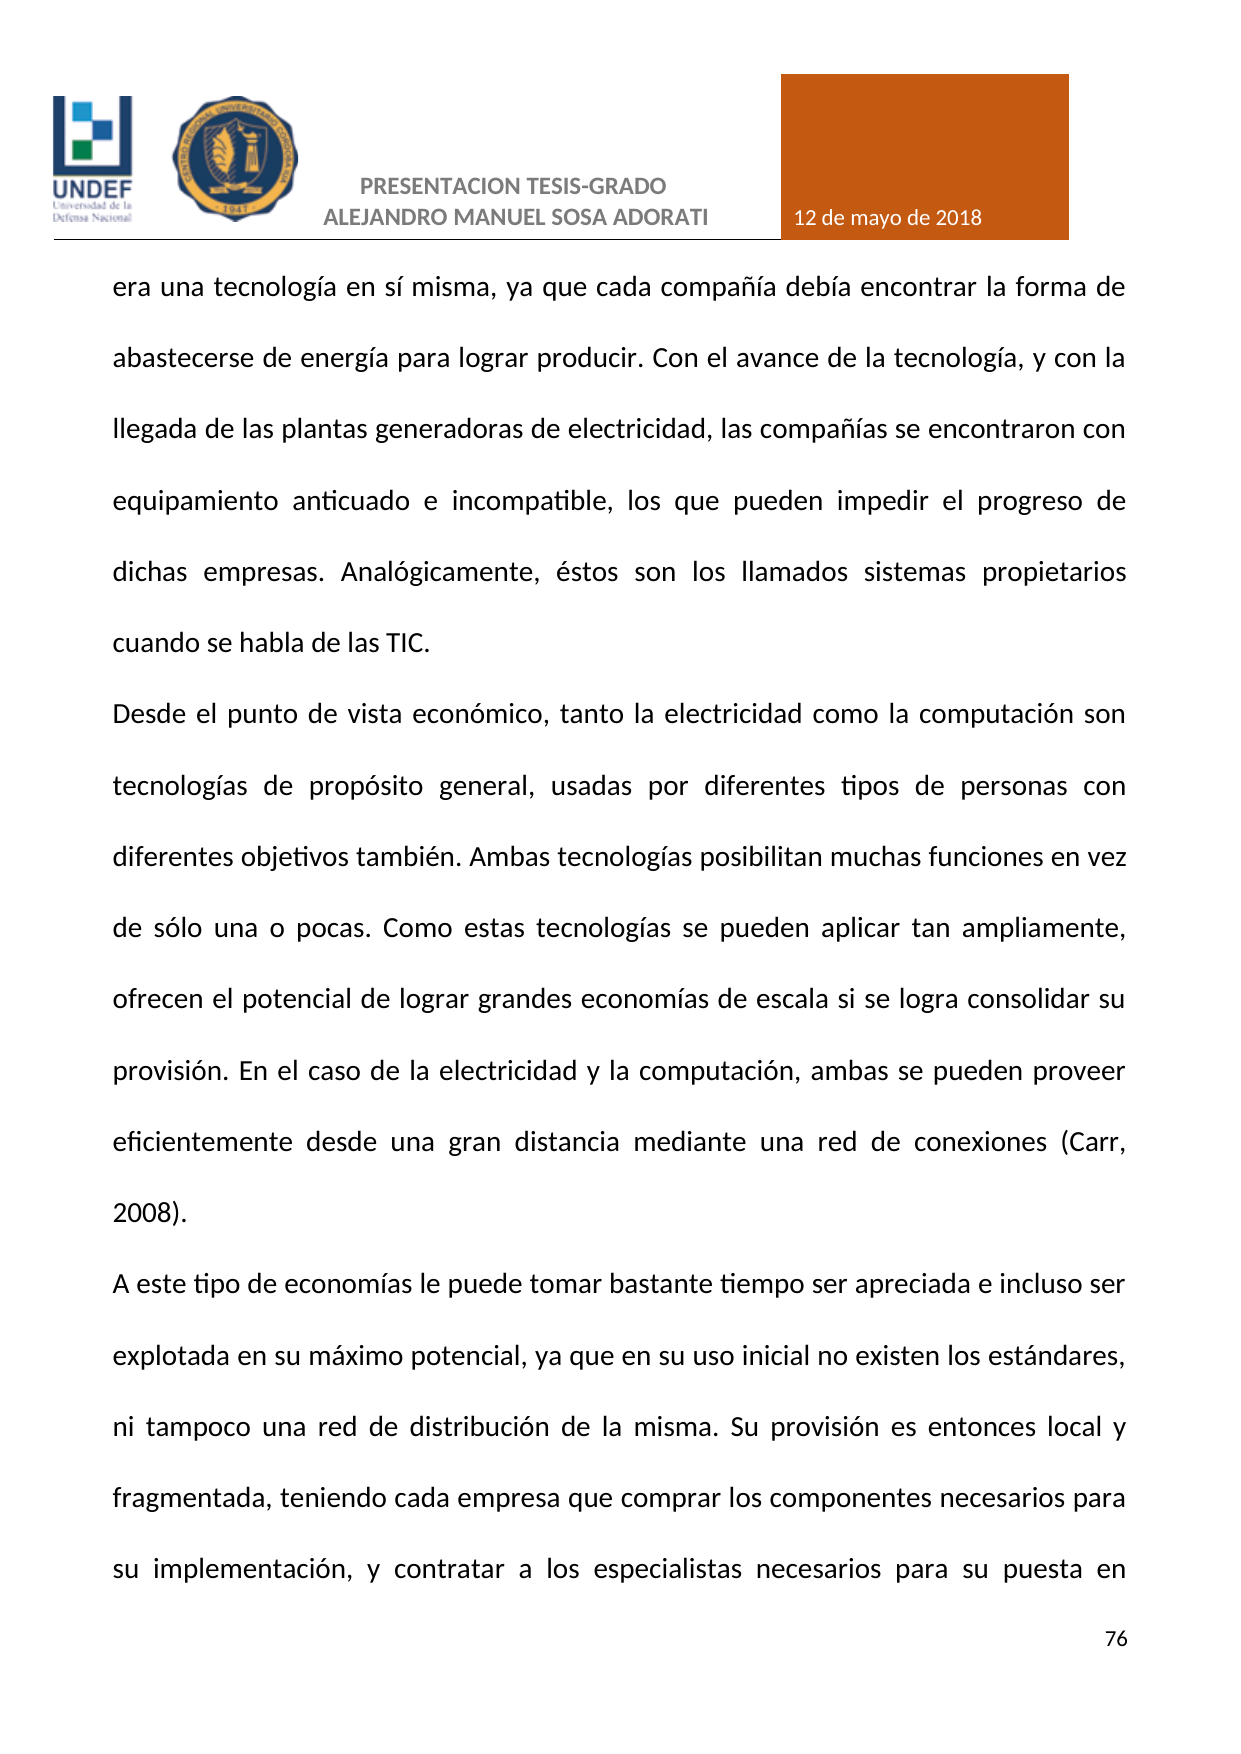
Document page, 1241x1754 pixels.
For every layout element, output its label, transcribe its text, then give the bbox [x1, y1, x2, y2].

text Desde el punto de vista económico, tanto la electricidad como la computación son tecnologías de propósito general, usadas por diferentes tipos de personas con diferentes objetivos también. Ambas tecnologías posibilitan muchas funciones en vez de sólo una o pocas. Como estas tecnologías se pueden aplicar tan ampliamente, ofrecen el potencial de lograr grandes economías de escala si se logra consolidar su provisión. En el caso de la electricidad y la computación, ambas se pueden proveer eficientemente desde una gran distancia mediante una red de conexiones (Carr, 2008). [112, 695, 1128, 1230]
picture [52, 96, 299, 222]
